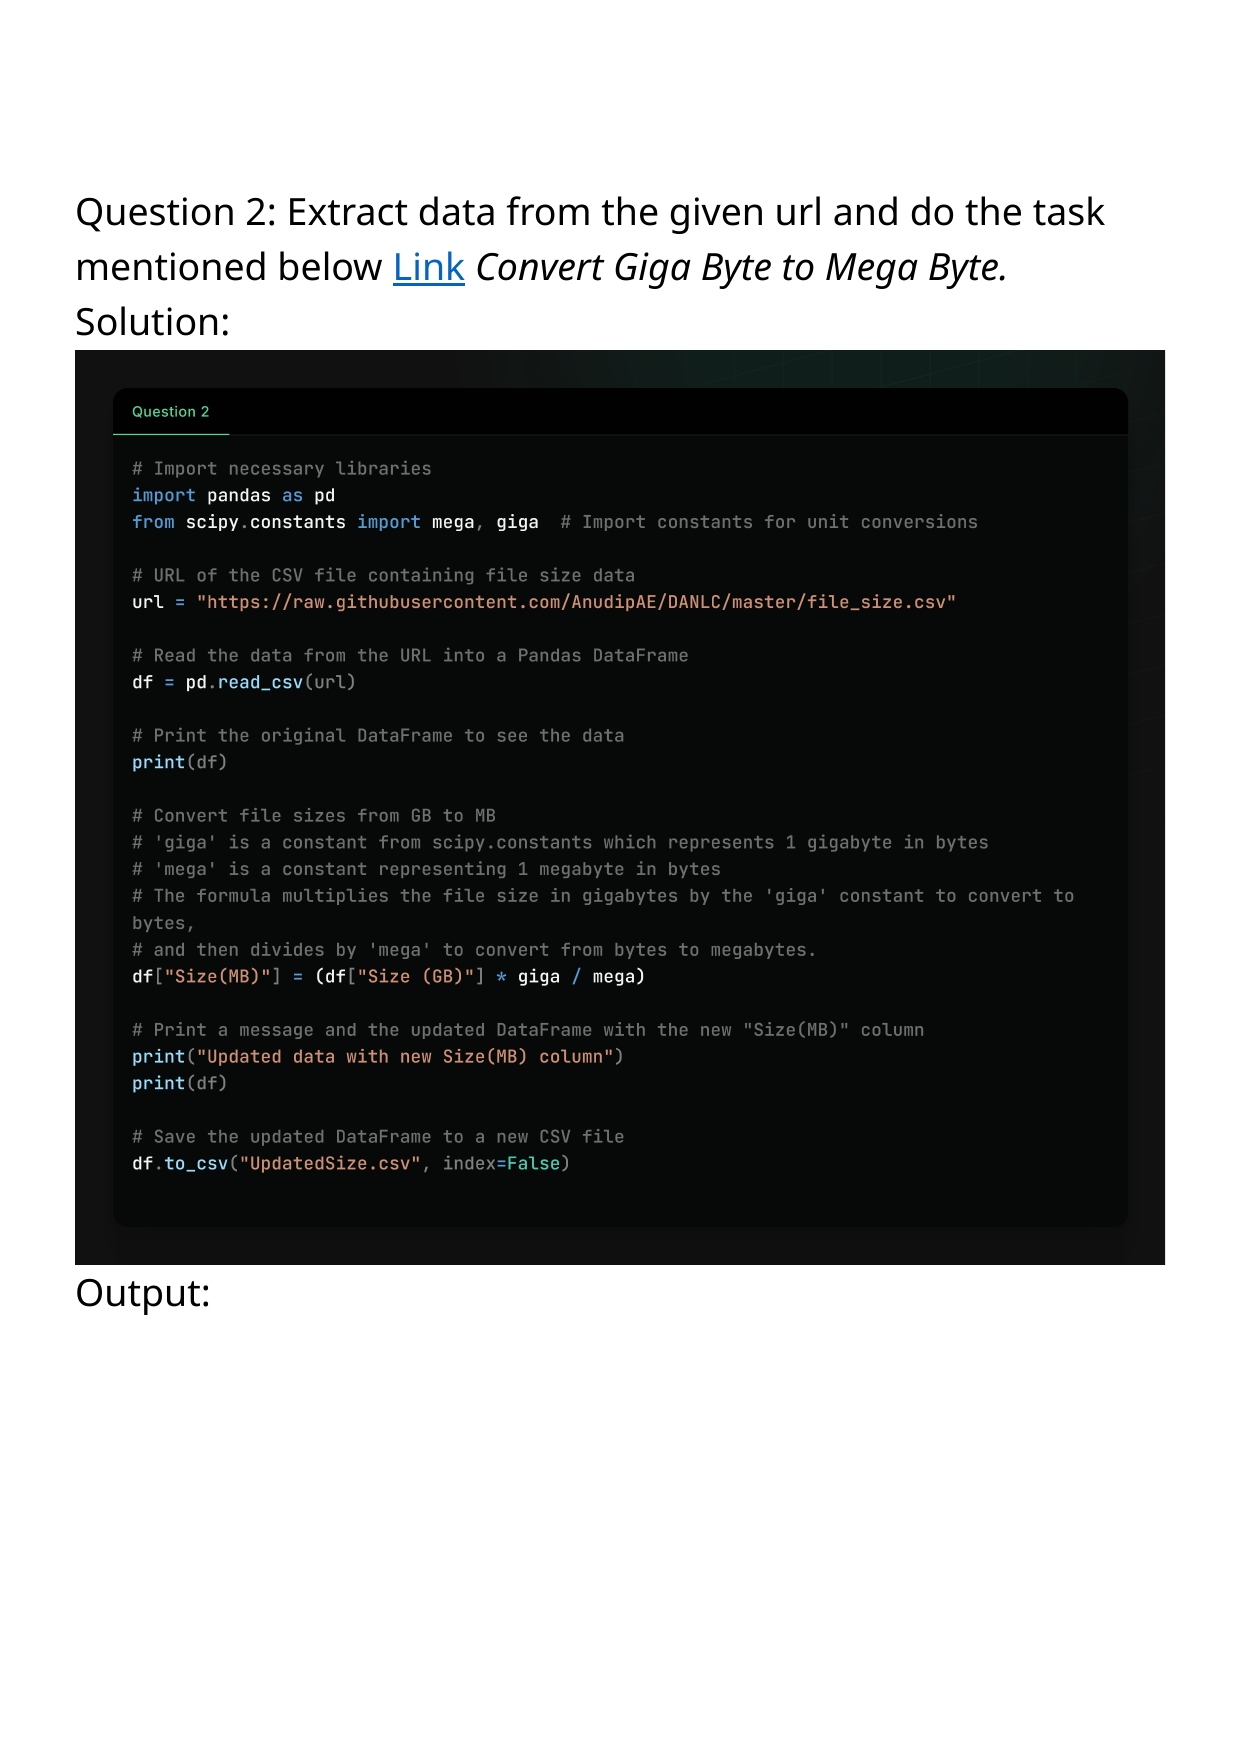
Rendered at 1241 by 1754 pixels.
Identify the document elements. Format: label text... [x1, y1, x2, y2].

text Output: [75, 1266, 1165, 1317]
picture [75, 350, 1166, 1265]
text Solution: [75, 295, 1165, 346]
text Question 2: Extract data from the given url and do the task mentioned below Link Convert Giga Byte to Mega Byte. [75, 185, 1165, 291]
